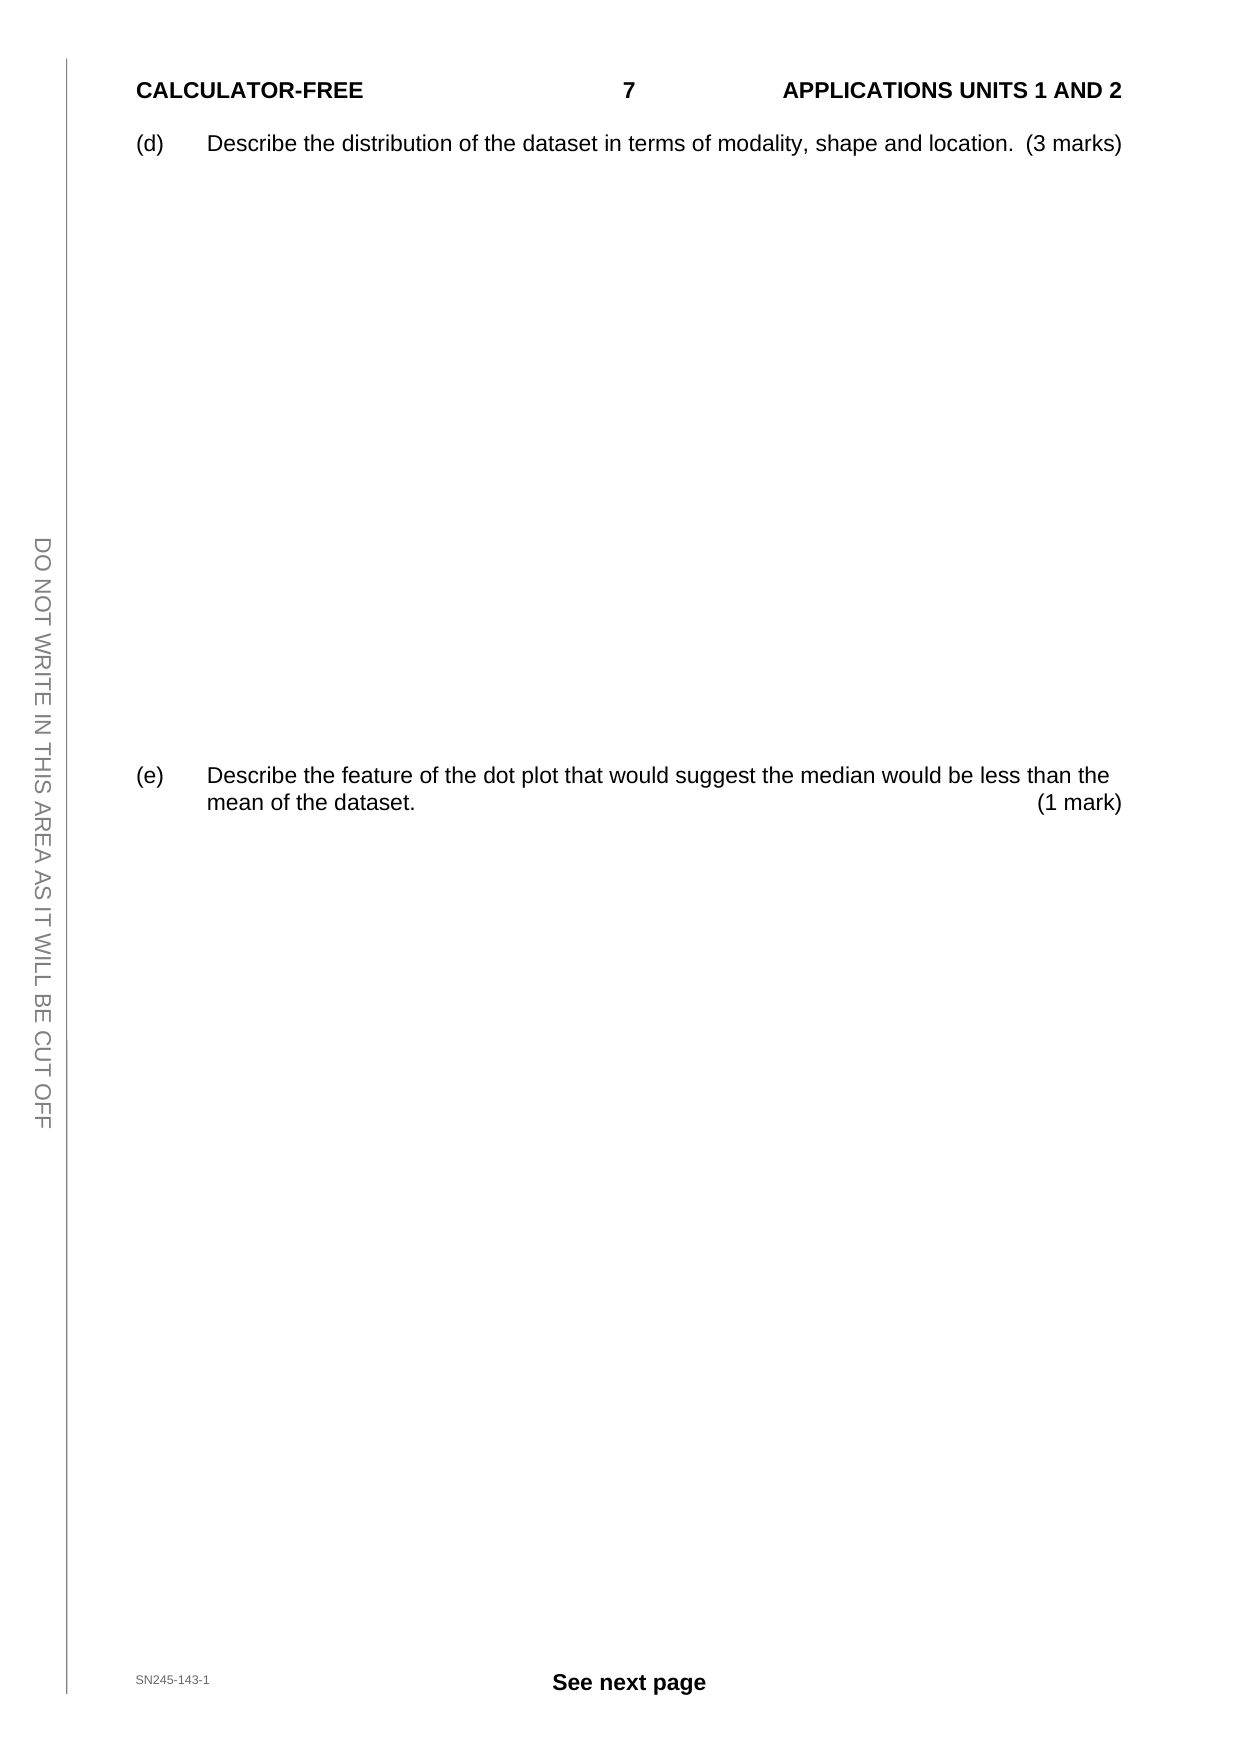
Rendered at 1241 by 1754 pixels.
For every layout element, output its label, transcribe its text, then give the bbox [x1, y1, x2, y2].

text (e) Describe the feature of the dot plot that would suggest the median would be less than the mean of the dataset. (1 mark) [136, 762, 1122, 815]
text (d) Describe the distribution of the dataset in terms of modality, shape and location. (3 marks) [136, 130, 1122, 156]
